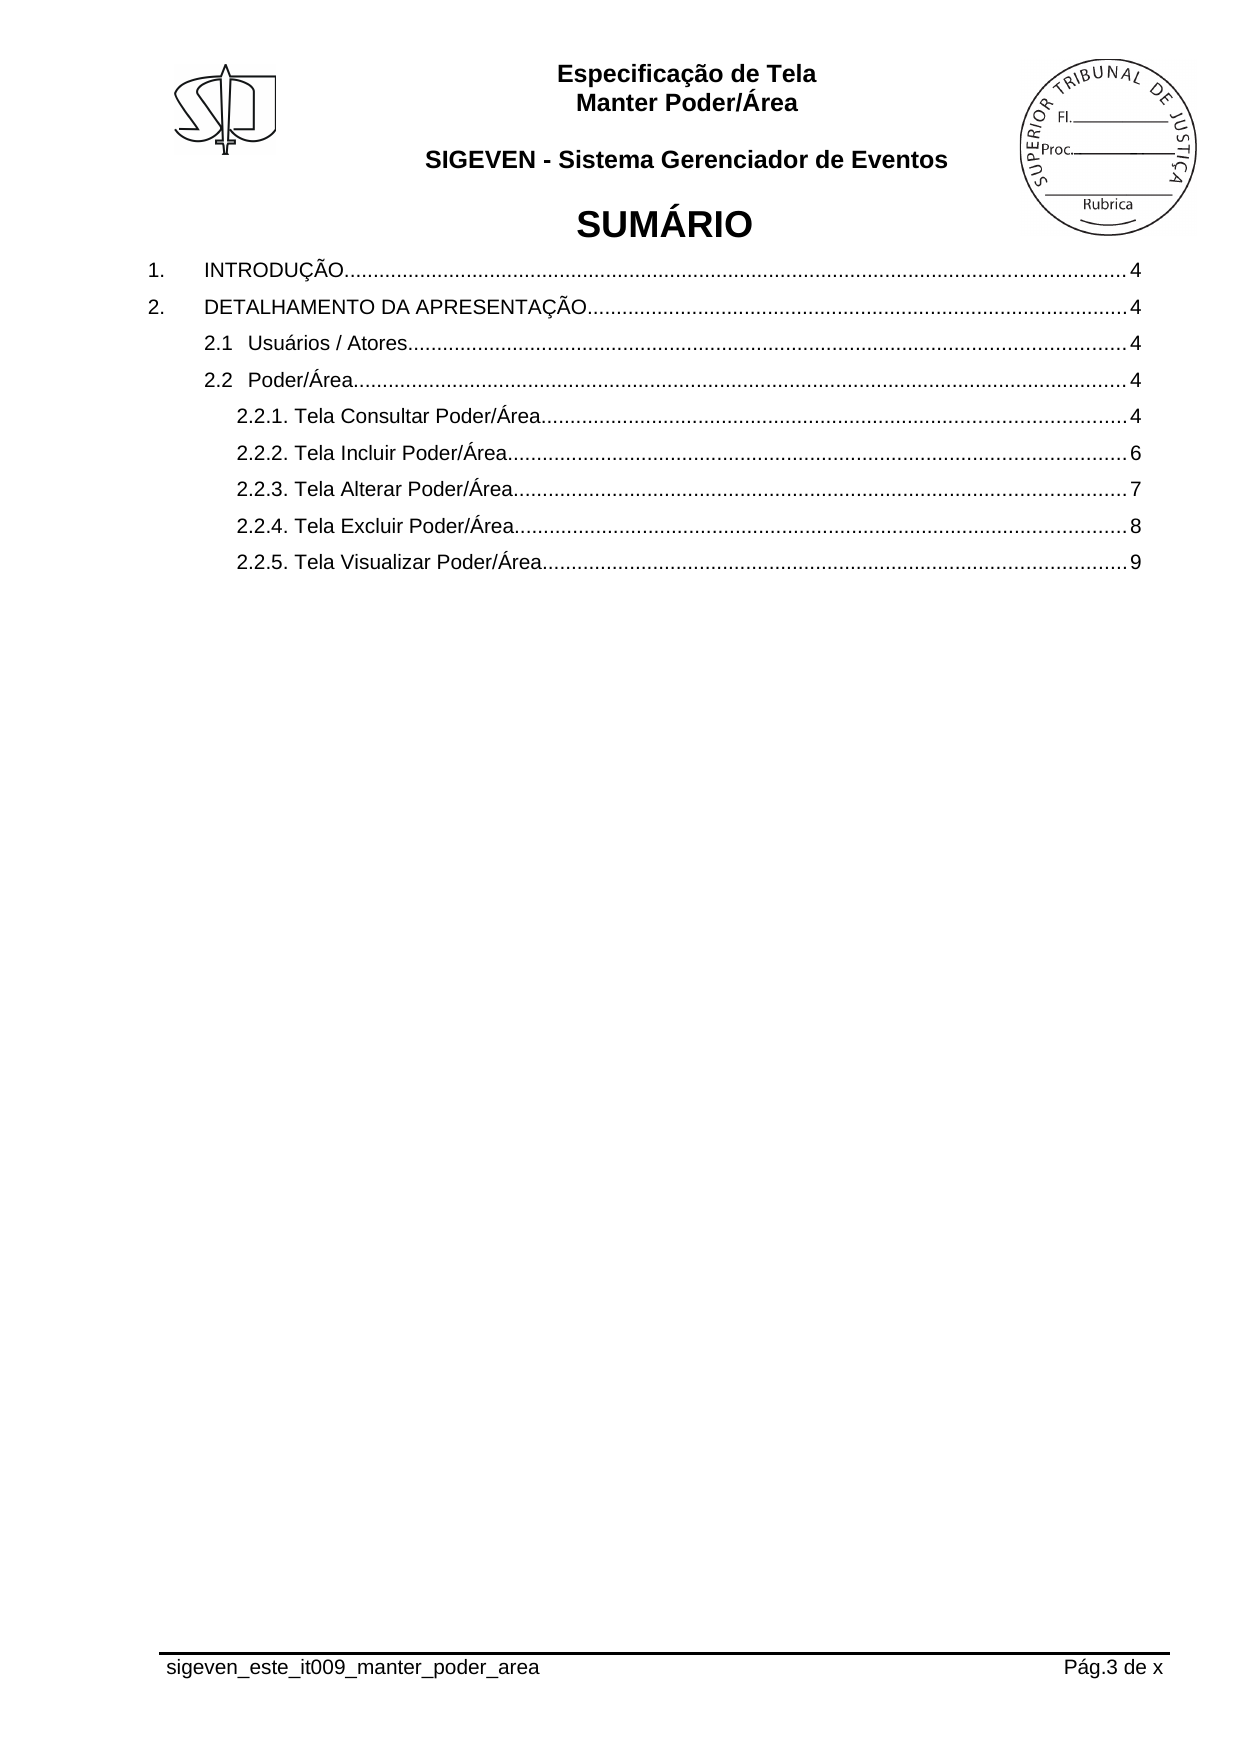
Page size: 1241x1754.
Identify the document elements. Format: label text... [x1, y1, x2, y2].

text 2.2 Poder/Área 4 [204, 368, 1181, 392]
title SUMÁRIO [148, 203, 1181, 246]
text 2.2.5. Tela Visualizar Poder/Área 9 [236, 550, 1181, 574]
text 2.1 Usuários / Atores 4 [204, 331, 1181, 355]
text 1. INTRODUÇÃO 4 [148, 258, 1181, 282]
text 2.2.4. Tela Excluir Poder/Área 8 [236, 513, 1181, 537]
text 2.2.1. Tela Consultar Poder/Área 4 [236, 404, 1181, 428]
text 2.2.2. Tela Incluir Poder/Área 6 [236, 441, 1181, 464]
text 2. Detalhamento da Apresentação 4 [148, 295, 1181, 319]
text 2.2.3. Tela Alterar Poder/Área 7 [236, 477, 1181, 501]
picture [1019, 59, 1197, 236]
